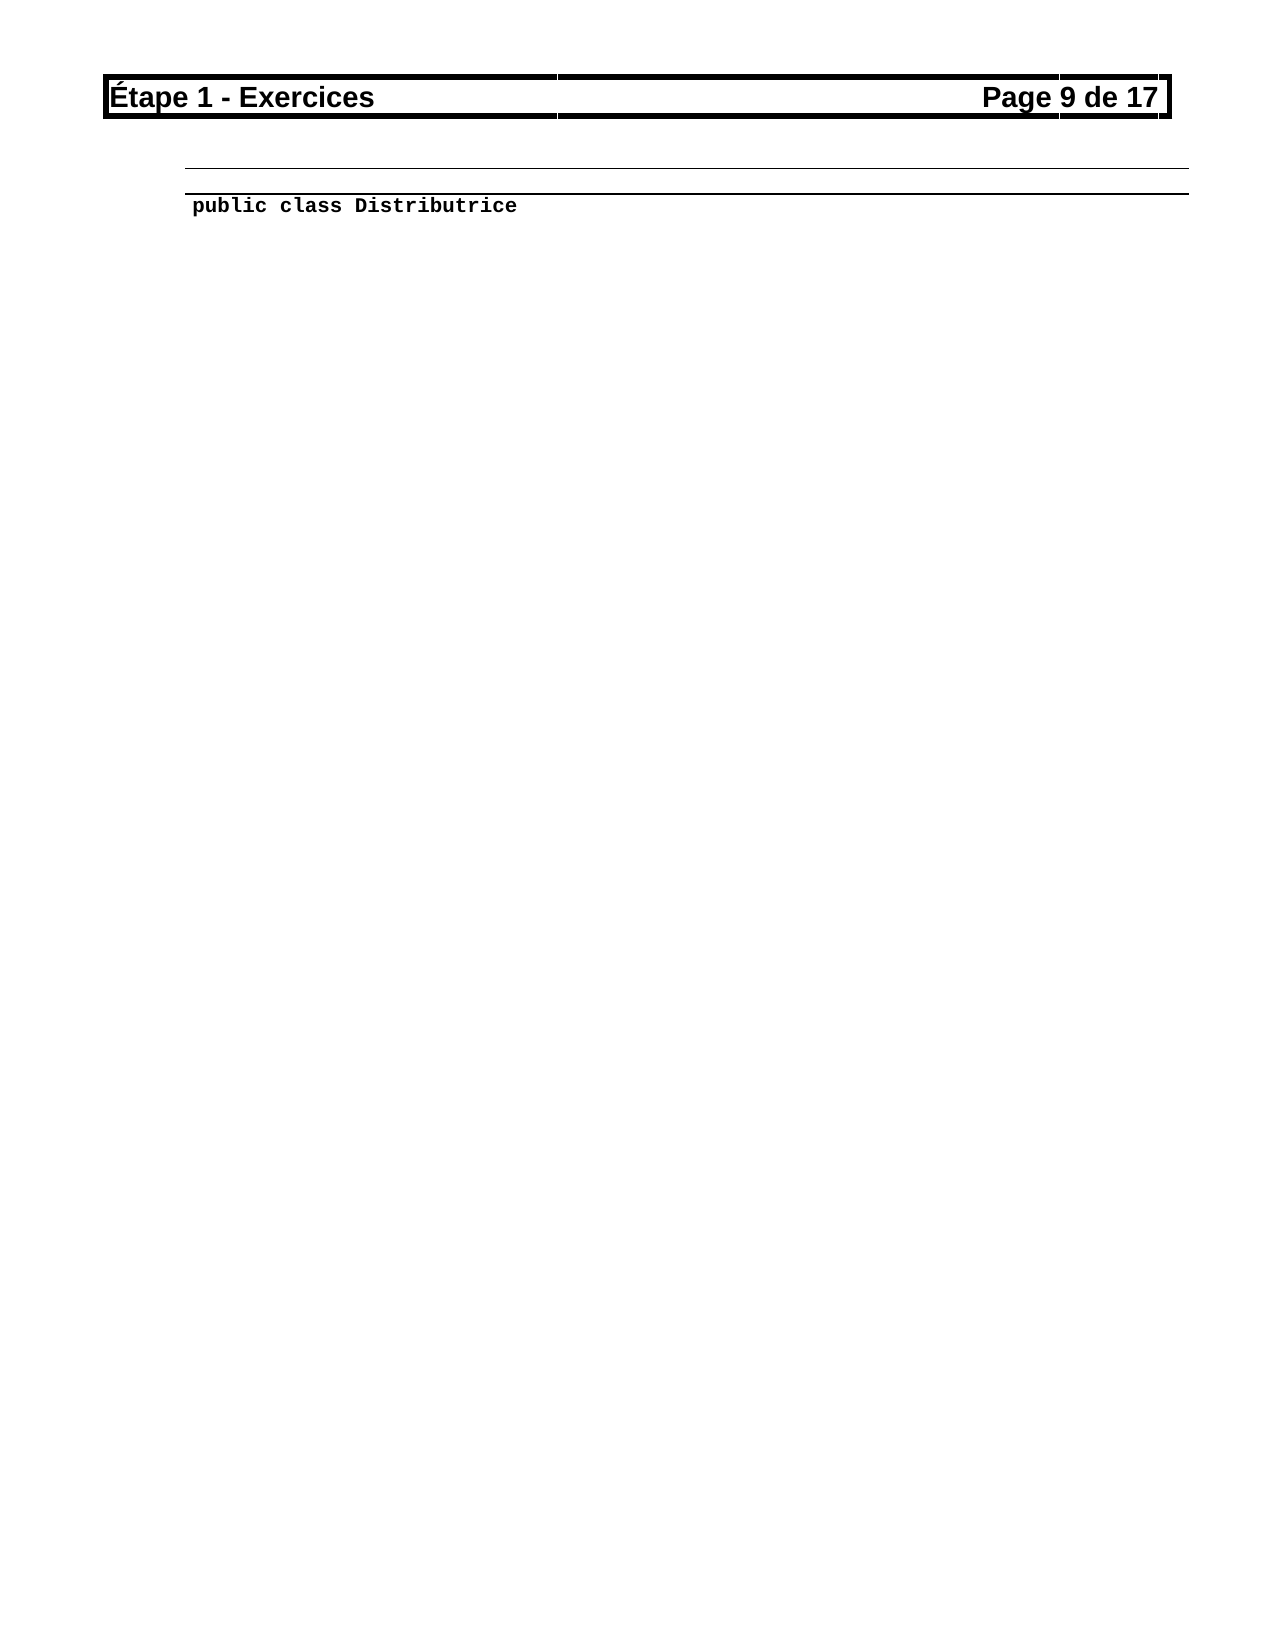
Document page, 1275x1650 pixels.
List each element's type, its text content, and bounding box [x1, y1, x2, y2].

text public class Distributrice [192, 153, 1125, 219]
